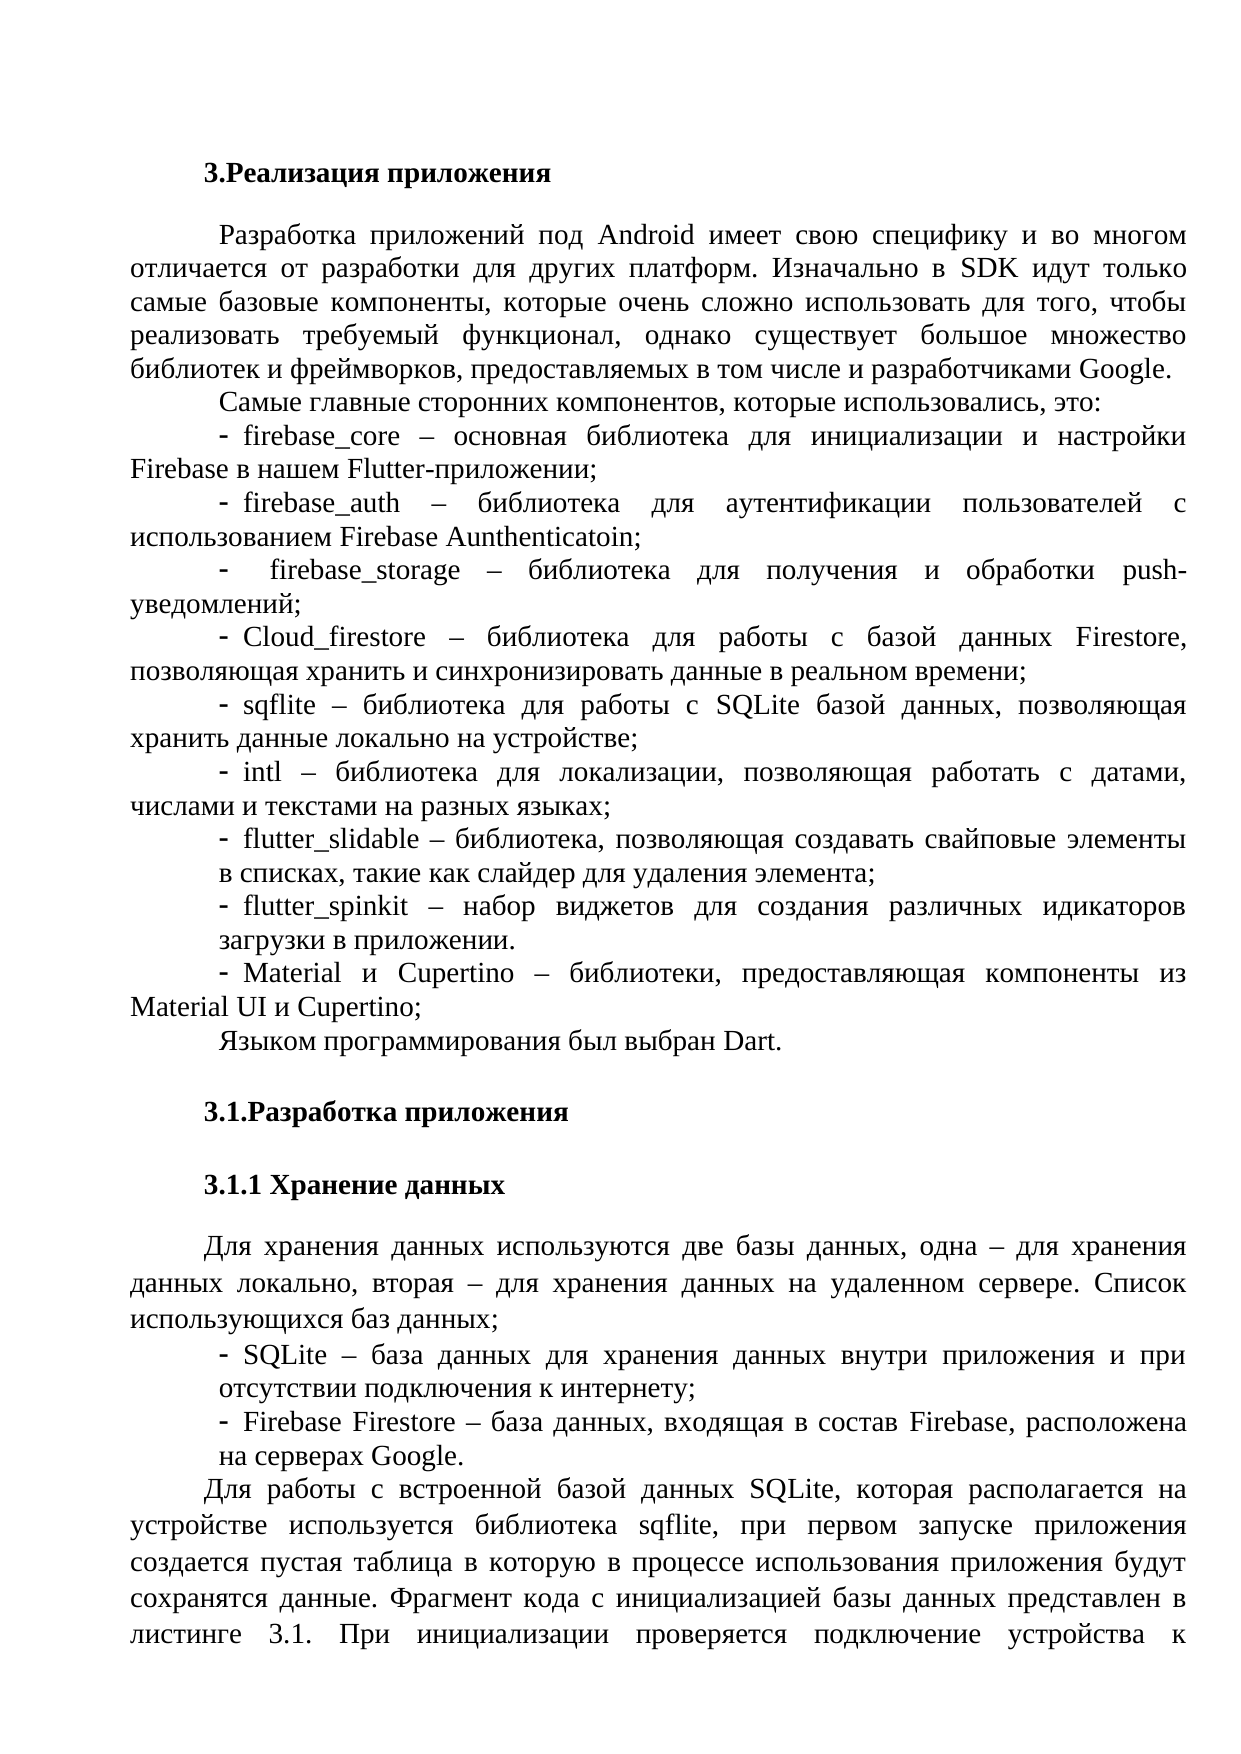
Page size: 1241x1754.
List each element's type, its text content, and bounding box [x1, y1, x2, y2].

list sqflite – библиотека для работы с SQLite базой данных, позволяющая хранить данные локально на устройстве; [130, 687, 1187, 754]
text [130, 1471, 1187, 1649]
list Firebase Firestore – база данных, входящая в состав Firebase, расположена на серверах Google. [218, 1404, 1187, 1471]
text Для хранения данных используются две базы данных, одна – для хранения данных локально, вторая – для хранения данных на удаленном сервере. Список использующихся баз данных; [130, 1228, 1187, 1334]
list SQLite – база данных для хранения данных внутри приложения и при отсутствии подключения к интернету; [218, 1337, 1187, 1404]
list Material и Cupertino – библиотеки, предоставляющая компоненты из Material UI и Cupertino; [130, 956, 1187, 1023]
text Разработка приложений под Android имеет свою специфику и во многом отличается от разработки для других платформ. Изначально в SDK идут только самые базовые компоненты, которые очень сложно использовать для того, чтобы реализовать требуемый функционал, однако существует большое множество библиотек и фреймворков, предоставляемых в том числе и разработчиками Google. [130, 217, 1187, 384]
list flutter_slidable – библиотека, позволяющая создавать свайповые элементы в списках, такие как слайдер для удаления элемента; [218, 821, 1187, 888]
list firebase_storage – библиотека для получения и обработки push-уведомлений; [130, 552, 1187, 619]
list intl – библиотека для локализации, позволяющая работать с датами, числами и текстами на разных языках; [130, 754, 1187, 821]
list Cloud_firestore – библиотека для работы с базой данных Firestore, позволяющая хранить и синхронизировать данные в реальном времени; [130, 619, 1187, 687]
text 3.1.1 Хранение данных [130, 1167, 1187, 1201]
text 3.1.Разработка приложения [130, 1094, 1187, 1127]
text Языком программирования был выбран Dart. [130, 1023, 1187, 1056]
text 3.Реализация приложения [204, 156, 1187, 189]
text Самые главные сторонних компонентов, которые использовались, это: [130, 384, 1187, 418]
list firebase_auth – библиотека для аутентификации пользователей с использованием Firebase Aunthenticatoin; [130, 485, 1187, 552]
list firebase_core – основная библиотека для инициализации и настройки Firebase в нашем Flutter-приложении; [130, 418, 1187, 485]
list flutter_spinkit – набор виджетов для создания различных идикаторов загрузки в приложении. [218, 888, 1187, 956]
